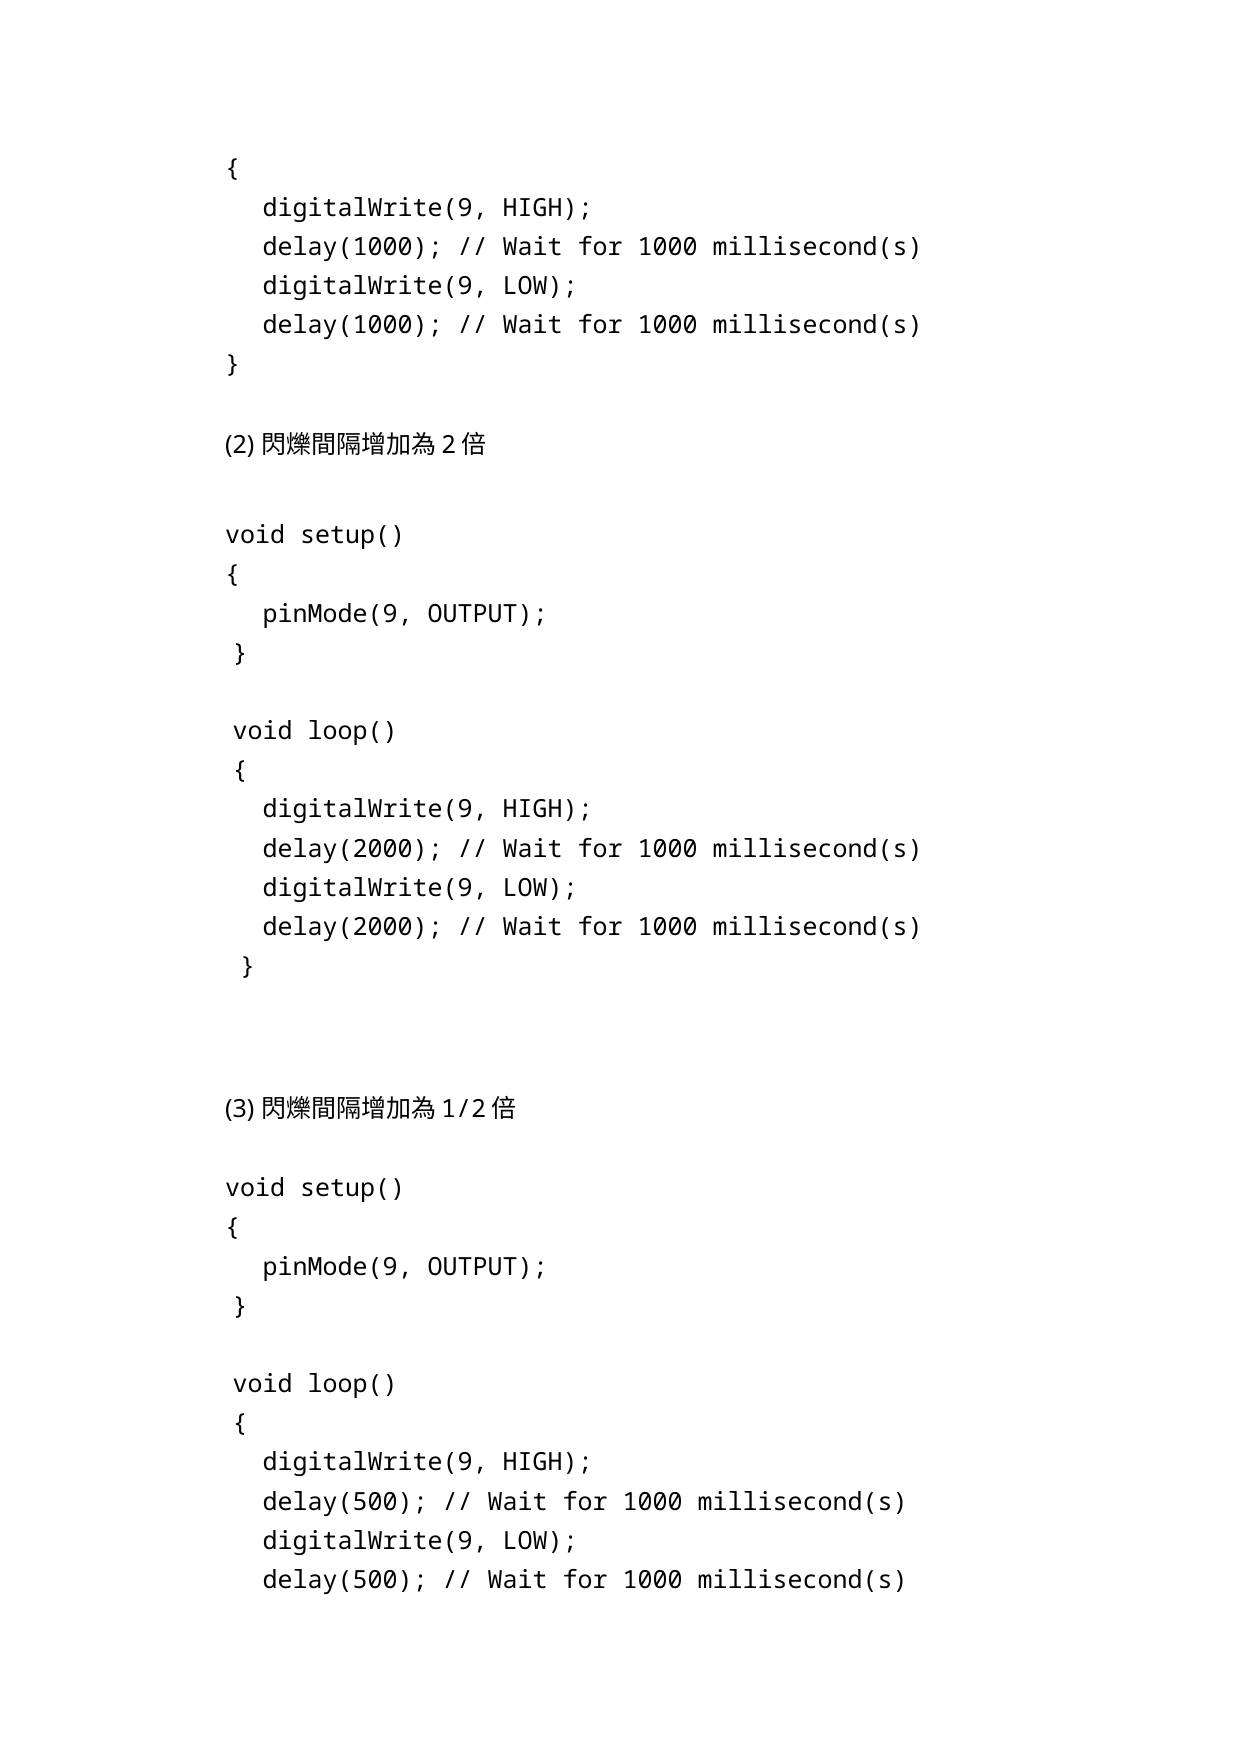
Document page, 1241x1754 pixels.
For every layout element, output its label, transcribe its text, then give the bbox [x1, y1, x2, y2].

list digitalWrite(9, HIGH); [262, 791, 1053, 825]
list void setup() [187, 517, 1053, 551]
list } [187, 1287, 1053, 1321]
list digitalWrite(9, LOW); [262, 1522, 1053, 1556]
list delay(2000); // Wait for 1000 millisecond(s) [262, 830, 1053, 864]
list void loop() [187, 713, 1053, 747]
list delay(1000); // Wait for 1000 millisecond(s) [225, 228, 1053, 262]
list } [225, 948, 1053, 982]
list delay(2000); // Wait for 1000 millisecond(s) [262, 908, 1053, 943]
list digitalWrite(9, HIGH); [225, 189, 1053, 223]
list { [187, 1405, 1053, 1439]
list digitalWrite(9, LOW); [262, 869, 1053, 903]
list } [225, 346, 1053, 380]
list delay(500); // Wait for 1000 millisecond(s) [262, 1483, 1053, 1517]
list digitalWrite(9, HIGH); [262, 1444, 1053, 1478]
list delay(500); // Wait for 1000 millisecond(s) [262, 1561, 1053, 1596]
list delay(1000); // Wait for 1000 millisecond(s) [225, 307, 1053, 341]
list } [187, 634, 1053, 668]
list digitalWrite(9, LOW); [225, 267, 1053, 302]
list void setup() [187, 1170, 1053, 1204]
list pinMode(9, OUTPUT); [187, 1248, 1053, 1282]
list { [225, 150, 1053, 184]
list { [187, 1209, 1053, 1243]
list pinMode(9, OUTPUT); [187, 595, 1053, 629]
list void loop() [187, 1366, 1053, 1400]
list (3) 閃爍間隔增加為1/2倍 [187, 1089, 1053, 1125]
list (2) 閃爍間隔增加為2倍 [187, 424, 1053, 460]
list { [187, 752, 1053, 786]
list { [187, 556, 1053, 590]
